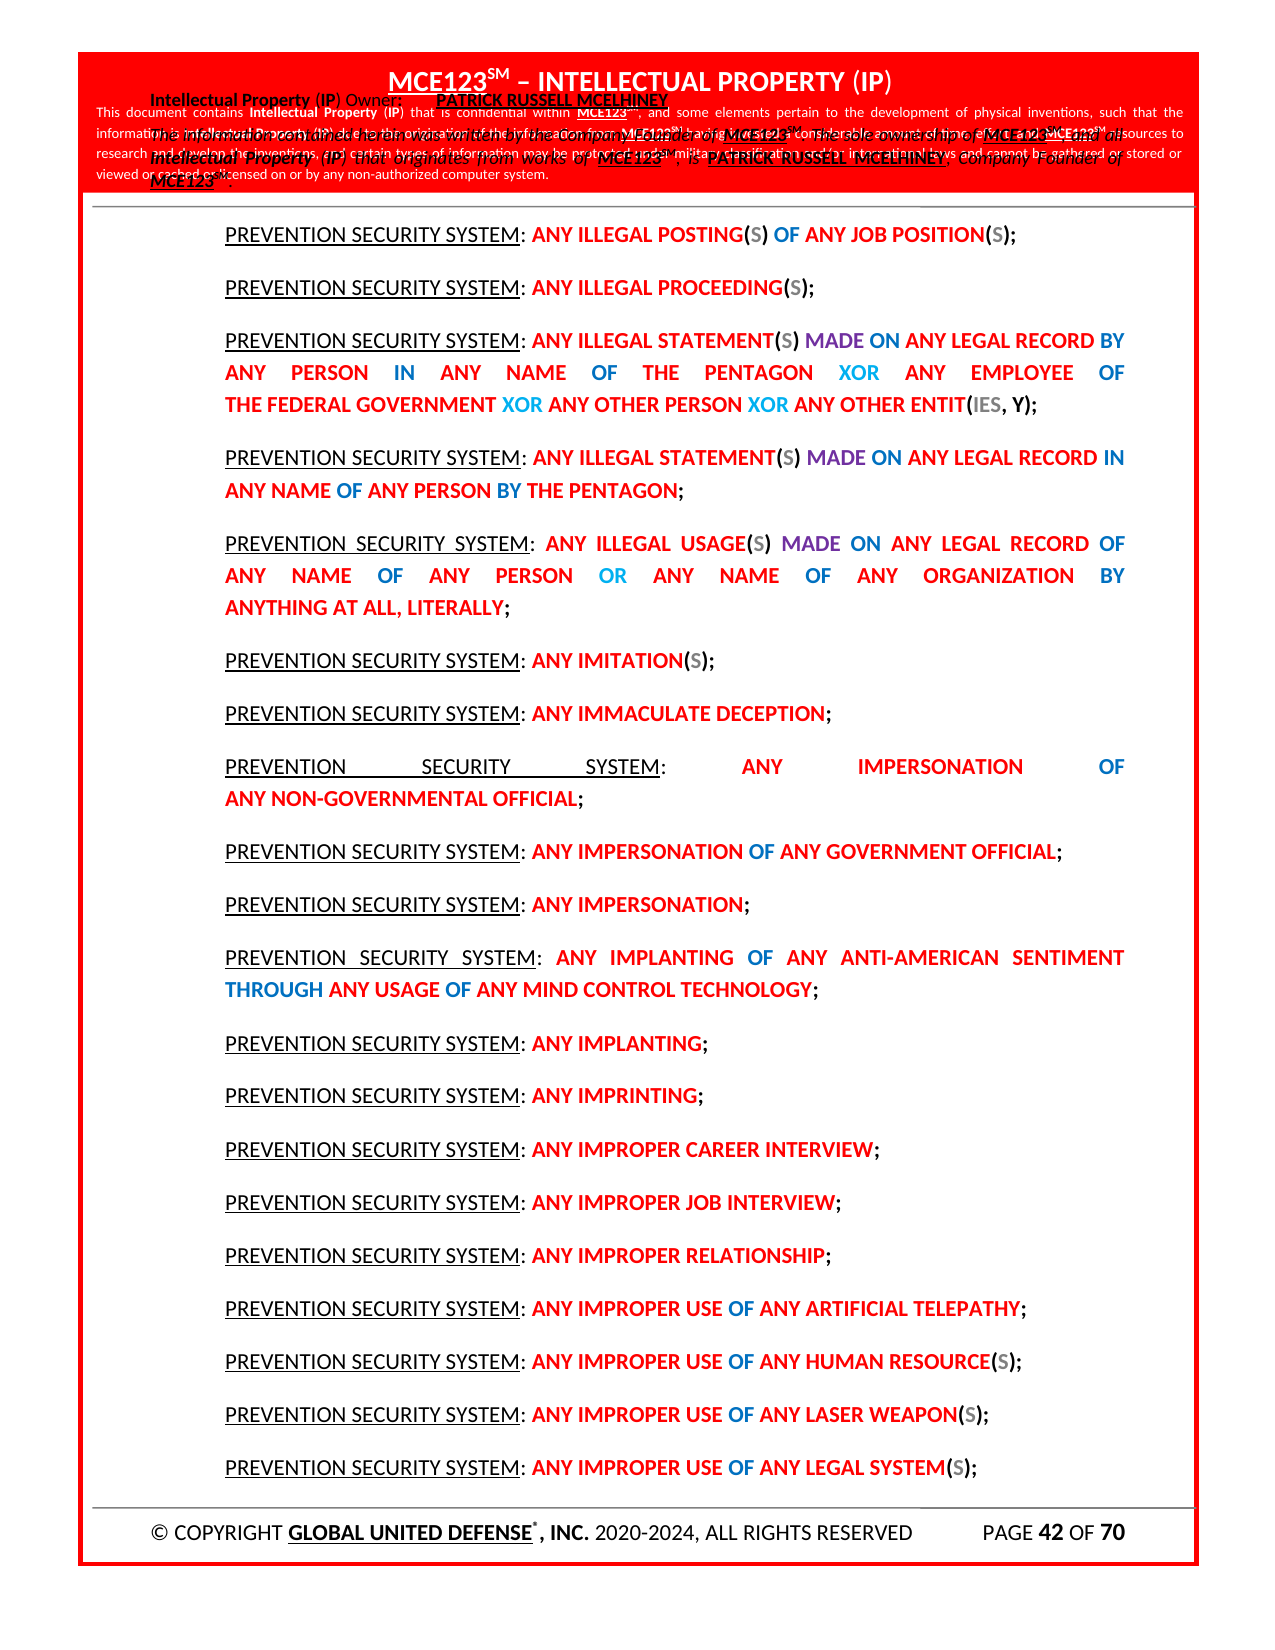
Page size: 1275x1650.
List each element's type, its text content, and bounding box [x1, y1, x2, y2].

text PREVENTION SECURITY SYSTEM: ANY IMPERSONATION OF ANY NON-GOVERNMENTAL OFFICIAL; [225, 752, 1125, 812]
text PREVENTION SECURITY SYSTEM: ANY IMPERSONATION; [225, 890, 1125, 918]
text PREVENTION SECURITY SYSTEM: ANY IMPROPER USE OF ANY LASER WEAPON(S); [225, 1400, 1125, 1428]
text PREVENTION SECURITY SYSTEM: ANY ILLEGAL STATEMENT(S) MADE ON ANY LEGAL RECORD IN ANY NAME OF ANY PERSON BY THE PENTAGON; [225, 443, 1125, 504]
text PREVENTION SECURITY SYSTEM: ANY IMPERSONATION OF ANY GOVERNMENT OFFICIAL; [225, 837, 1125, 865]
text PREVENTION SECURITY SYSTEM: ANY IMPROPER RELATIONSHIP; [225, 1241, 1125, 1269]
text PREVENTION SECURITY SYSTEM: ANY IMPROPER JOB INTERVIEW; [225, 1188, 1125, 1216]
text PREVENTION SECURITY SYSTEM: ANY IMPROPER USE OF ANY HUMAN RESOURCE(S); [225, 1347, 1125, 1375]
text PREVENTION SECURITY SYSTEM: ANY IMPROPER CAREER INTERVIEW; [225, 1135, 1125, 1163]
text PREVENTION SECURITY SYSTEM: ANY ILLEGAL STATEMENT(S) MADE ON ANY LEGAL RECORD BY ANY PERSON IN ANY NAME OF THE PENTAGON XOR ANY EMPLOYEE OF THE FEDERAL GOVERNMENT XOR ANY OTHER PERSON XOR ANY OTHER ENTIT(IES, Y); [225, 326, 1125, 418]
text PREVENTION SECURITY SYSTEM: ANY IMMACULATE DECEPTION; [225, 699, 1125, 727]
text PREVENTION SECURITY SYSTEM: ANY ILLEGAL POSTING(S) OF ANY JOB POSITION(S); [225, 220, 1125, 248]
text PREVENTION SECURITY SYSTEM: ANY IMITATION(S); [225, 646, 1125, 674]
text PREVENTION SECURITY SYSTEM: ANY IMPROPER USE OF ANY LEGAL SYSTEM(S); [225, 1453, 1125, 1481]
text PREVENTION SECURITY SYSTEM: ANY IMPLANTING OF ANY ANTI-AMERICAN SENTIMENT THROUGH ANY USAGE OF ANY MIND CONTROL TECHNOLOGY; [225, 943, 1125, 1004]
text PREVENTION SECURITY SYSTEM: ANY IMPROPER USE OF ANY ARTIFICIAL TELEPATHY; [225, 1294, 1125, 1322]
text PREVENTION SECURITY SYSTEM: ANY ILLEGAL PROCEEDING(S); [225, 273, 1125, 301]
text PREVENTION SECURITY SYSTEM: ANY IMPRINTING; [225, 1082, 1125, 1110]
text PREVENTION SECURITY SYSTEM: ANY IMPLANTING; [225, 1029, 1125, 1057]
text PREVENTION SECURITY SYSTEM: ANY ILLEGAL USAGE(S) MADE ON ANY LEGAL RECORD OF ANY NAME OF ANY PERSON OR ANY NAME OF ANY ORGANIZATION BY ANYTHING AT ALL, LITERALLY; [225, 529, 1125, 621]
